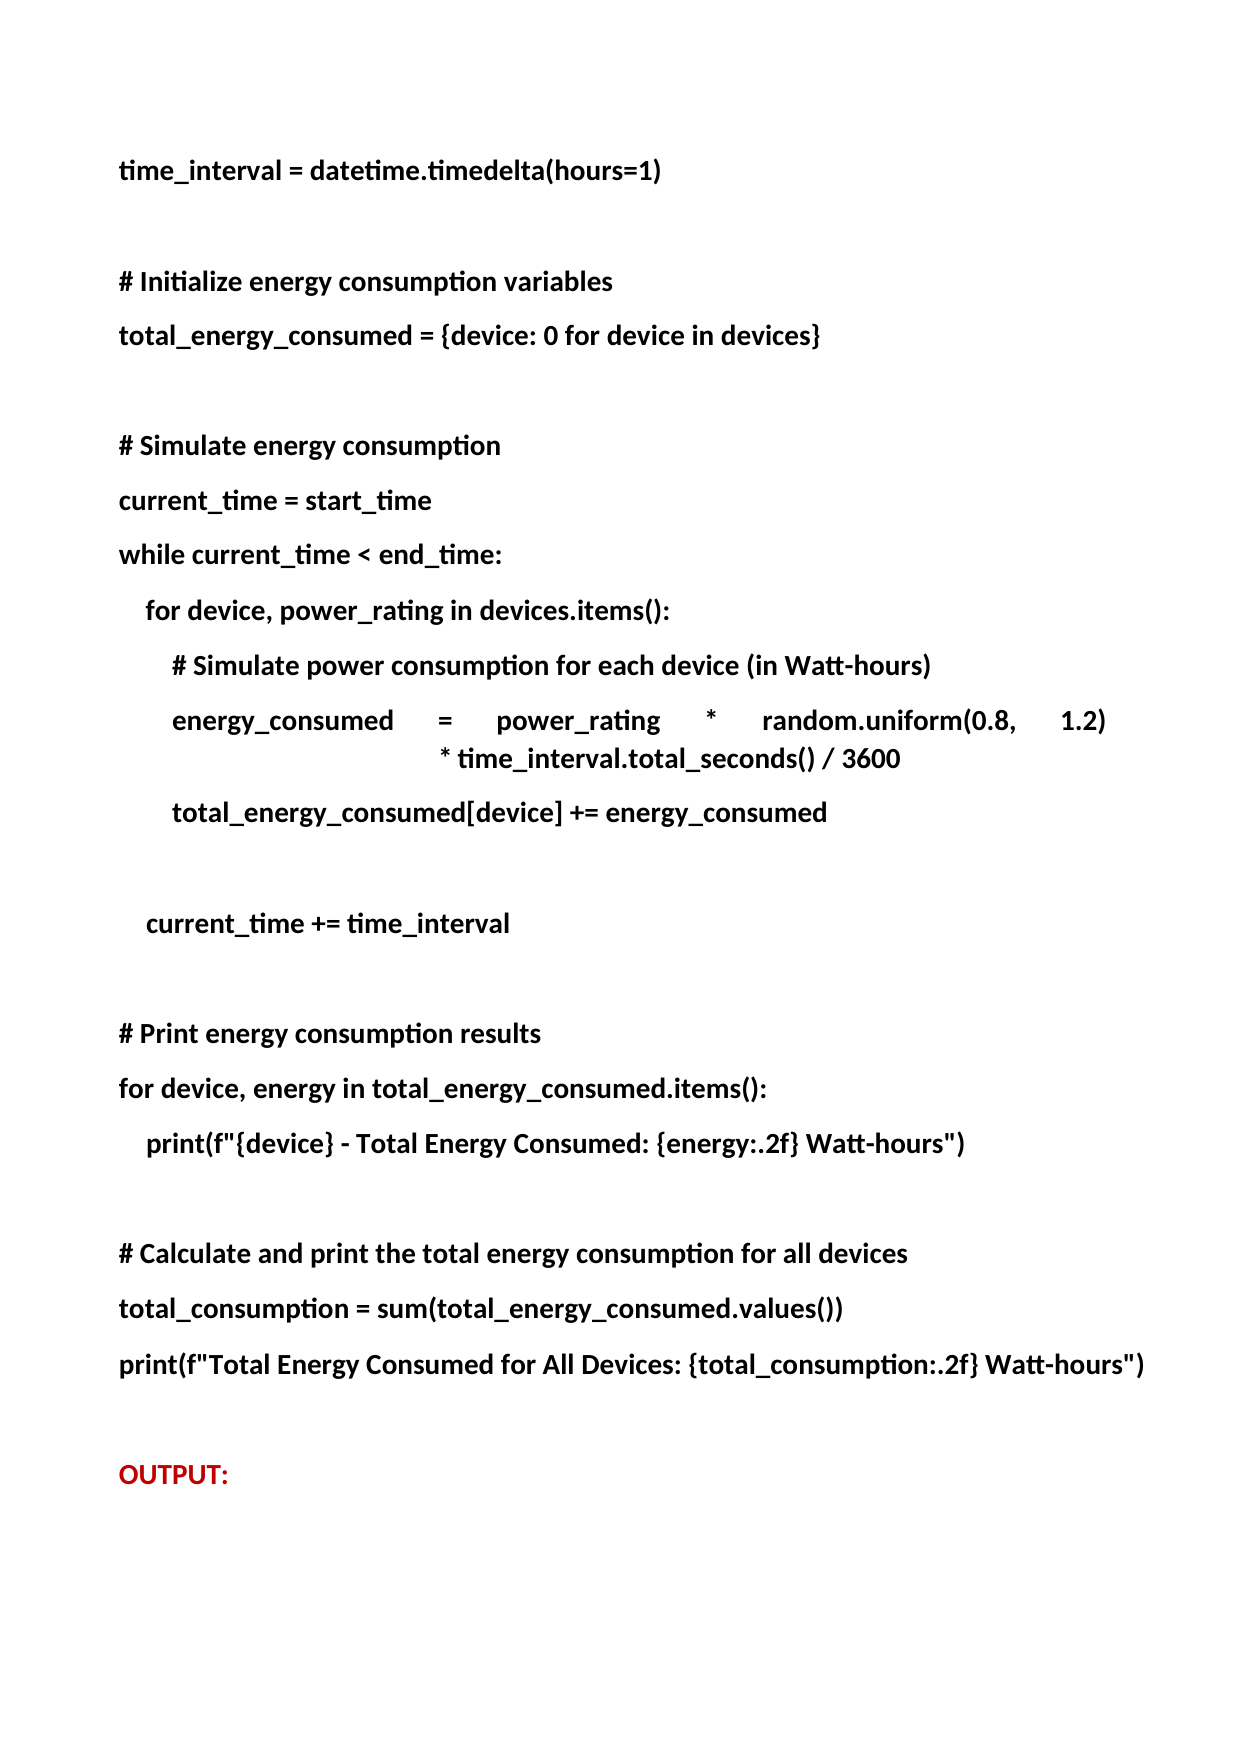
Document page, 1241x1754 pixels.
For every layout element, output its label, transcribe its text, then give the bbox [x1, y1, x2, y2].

text current_time += time_interval [146, 905, 1180, 941]
text print(f"{device} - Total Energy Consumed: {energy:.2f} Watt-hours") [146, 1125, 1180, 1161]
text time_interval = datetime.timedelta(hours=1) [119, 152, 1180, 188]
text OUTPUT: [119, 1456, 1180, 1492]
text # Print energy consumption results [119, 1015, 1180, 1051]
text # Initialize energy consumption variables total_energy_consumed = {device: 0 for device in devices} [119, 263, 904, 353]
text for device, energy in total_energy_consumed.items(): [119, 1070, 1180, 1106]
text for device, power_rating in devices.items(): [145, 592, 1180, 627]
text # Simulate power consumption for each device (in Watt-hours) [172, 647, 1180, 682]
text print(f"Total Energy Consumed for All Devices: {total_consumption:.2f} Watt-hours") [119, 1346, 1180, 1381]
text # Simulate energy consumption current_time = start_time while current_time < end_time: [119, 427, 503, 572]
text # Calculate and print the total energy consumption for all devices total_consumption = sum(total_energy_consumed.values()) [119, 1235, 1038, 1326]
text total_energy_consumed[device] += energy_consumed [172, 794, 1180, 830]
text energy_consumed = power_rating * random.uniform(0.8, 1.2) * time_interval.total_seconds() / 3600 [119, 702, 1164, 775]
